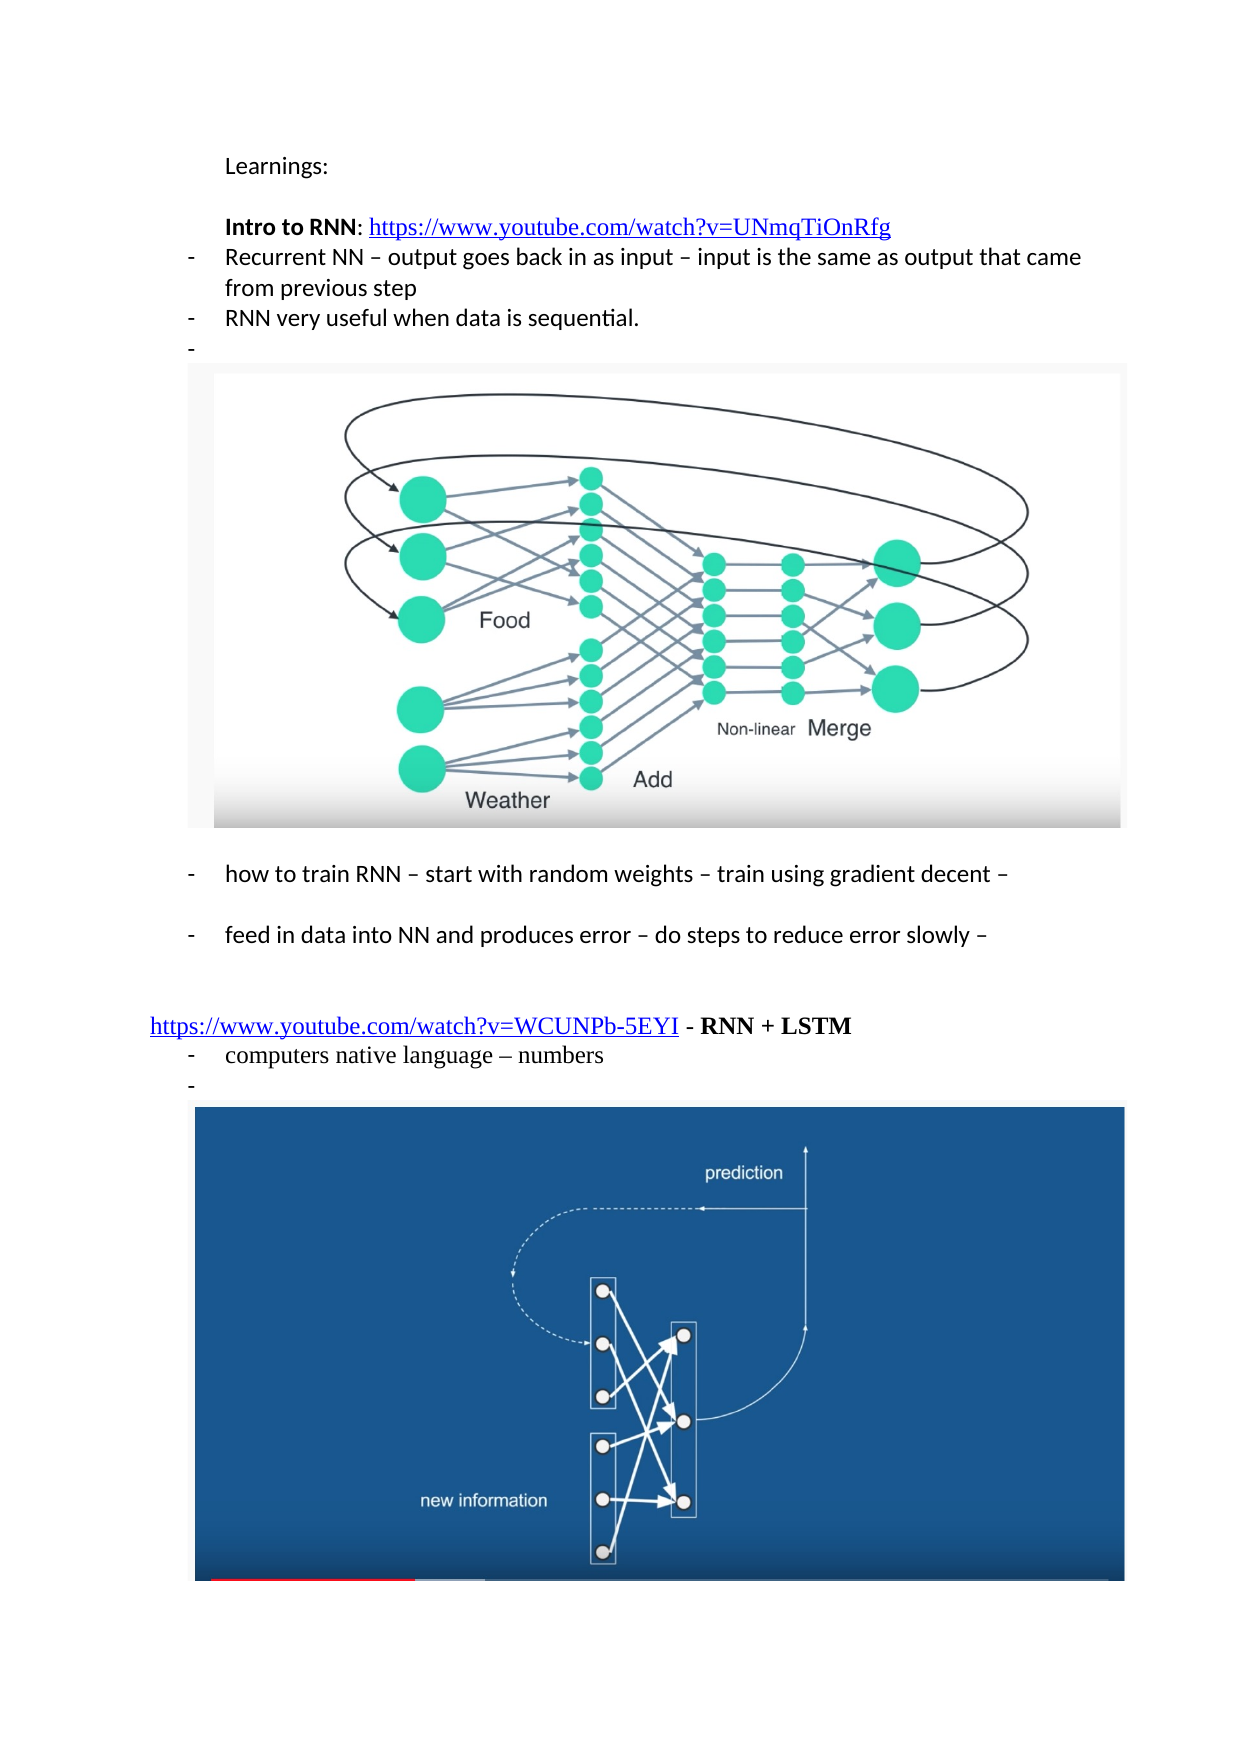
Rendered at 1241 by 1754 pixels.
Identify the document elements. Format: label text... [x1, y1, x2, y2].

picture [187, 363, 1128, 828]
list Intro to RNN: https://www.youtube.com/watch?v=UNmqTiOnRfg [225, 211, 1090, 242]
list RNN very useful when data is sequential. [187, 303, 1090, 333]
list Learnings: [225, 150, 1090, 181]
list computers native language – numbers [187, 1039, 1090, 1070]
picture [187, 1100, 1128, 1581]
text https://www.youtube.com/watch?v=WCUNPb-5EYI - RNN + LSTM [150, 1011, 1090, 1039]
list feed in data into NN and produces error – do steps to reduce error slowly – [187, 919, 1090, 950]
list Recurrent NN – output goes back in as input – input is the same as output that came from previous step [187, 242, 1090, 303]
list how to train RNN – start with random weights – train using gradient decent – [187, 858, 1090, 889]
